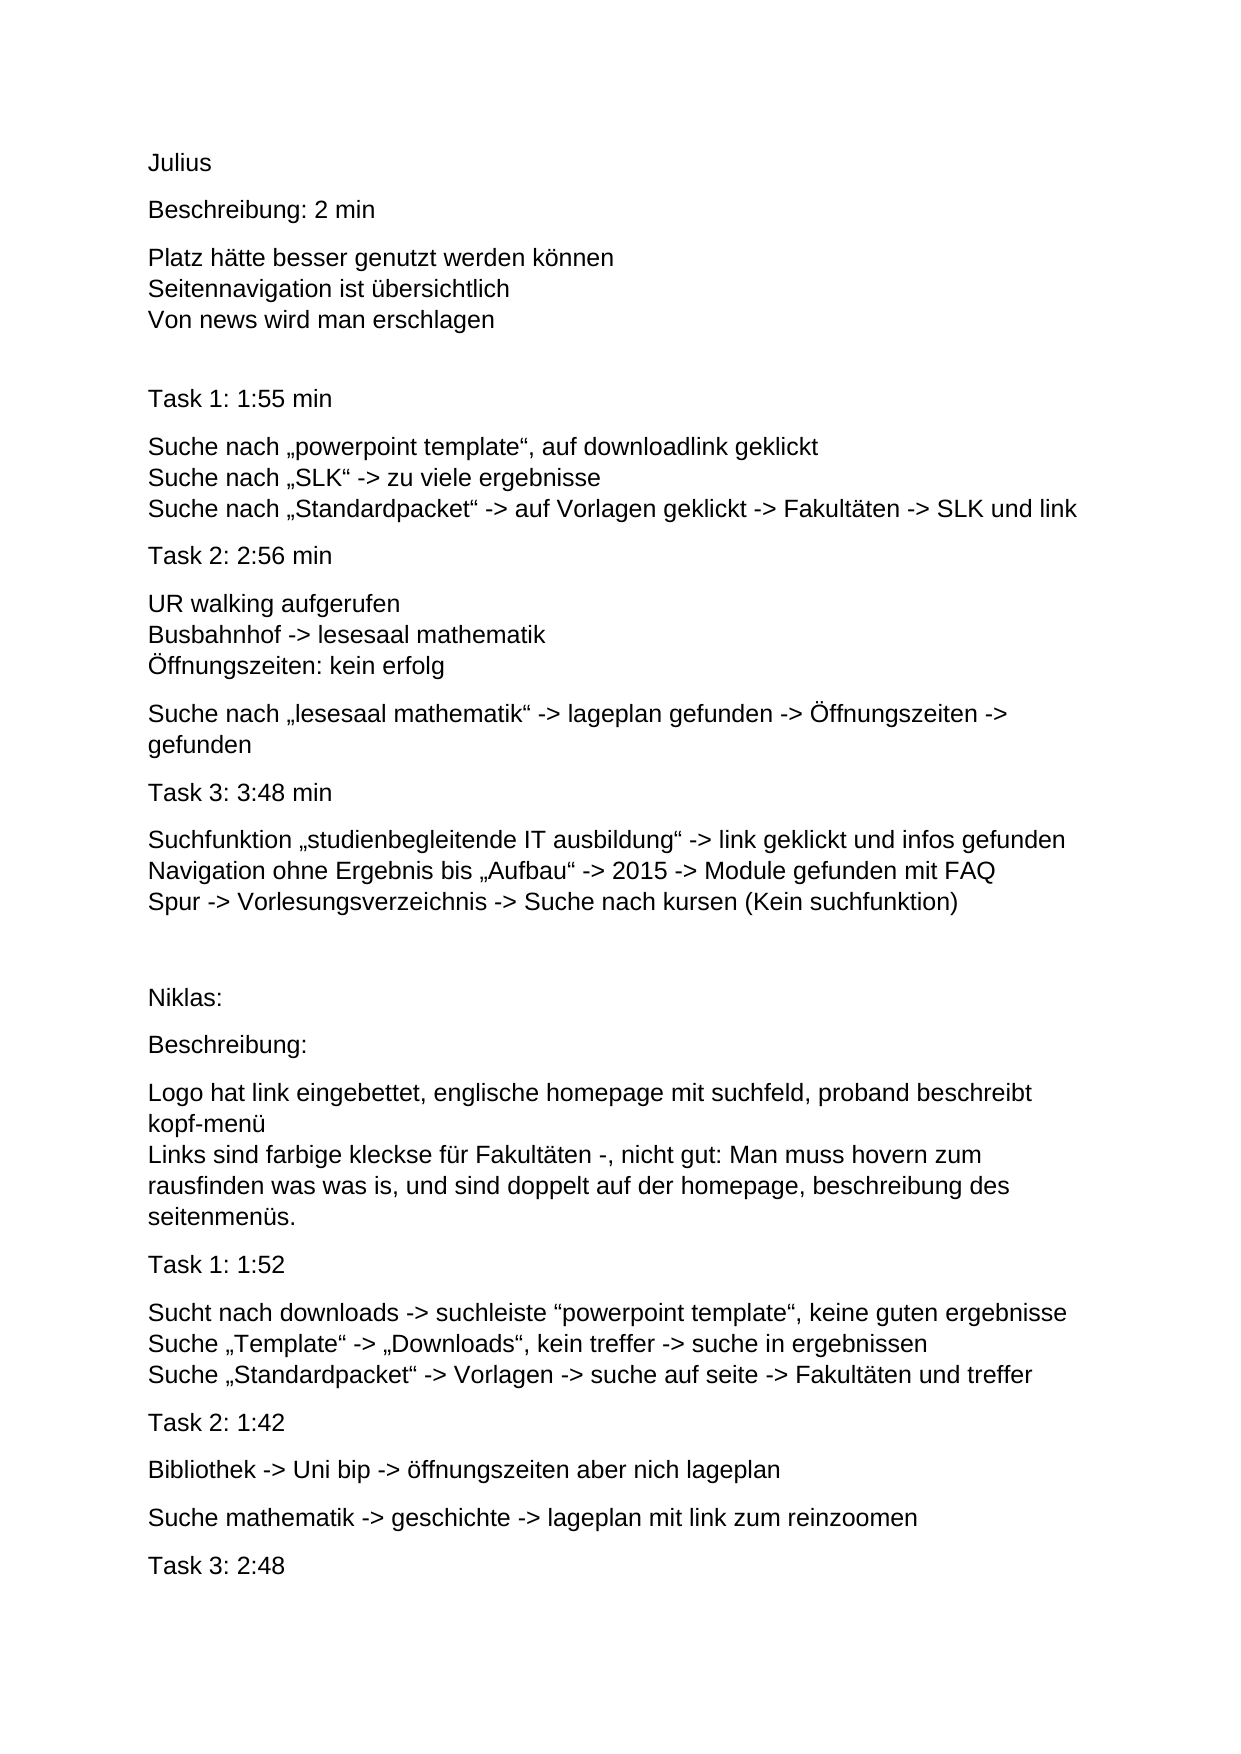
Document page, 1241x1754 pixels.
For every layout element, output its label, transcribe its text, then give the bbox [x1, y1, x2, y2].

text Julius [148, 148, 1093, 176]
text Niklas: [148, 983, 1093, 1012]
text Bibliothek -> Uni bip -> öffnungszeiten aber nich lageplan [148, 1455, 1093, 1484]
text Task 3: 3:48 min [148, 778, 1093, 806]
text Task 2: 1:42 [148, 1408, 1093, 1436]
text Task 3: 2:48 [148, 1551, 1093, 1579]
text Suche nach „powerpoint template“, auf downloadlink geklickt Suche nach „SLK“ -> zu viele ergebnisse Suche nach „Standardpacket“ -> auf Vorlagen geklickt -> Fakultäten -> SLK und link [148, 432, 1093, 522]
text Sucht nach downloads -> suchleiste “powerpoint template“, keine guten ergebnisse Suche „Template“ -> „Downloads“, kein treffer -> suche in ergebnissen Suche „Standardpacket“ -> Vorlagen -> suche auf seite -> Fakultäten und treffer [148, 1298, 1093, 1389]
text Suche nach „lesesaal mathematik“ -> lageplan gefunden -> Öffnungszeiten -> gefunden [148, 699, 1093, 759]
text Beschreibung: 2 min [148, 195, 1093, 224]
text Logo hat link eingebettet, englische homepage mit suchfeld, proband beschreibt kopf-menü Links sind farbige kleckse für Fakultäten -, nicht gut: Man muss hovern zum rausfinden was was is, und sind doppelt auf der homepage, beschreibung des seitenmenüs. [148, 1078, 1093, 1231]
text Suchfunktion „studienbegleitende IT ausbildung“ -> link geklickt und infos gefunden Navigation ohne Ergebnis bis „Aufbau“ -> 2015 -> Module gefunden mit FAQ Spur -> Vorlesungsverzeichnis -> Suche nach kursen (Kein suchfunktion) [148, 825, 1093, 916]
text Platz hätte besser genutzt werden können Seitennavigation ist übersichtlich Von news wird man erschlagen [148, 243, 1093, 365]
text Task 2: 2:56 min [148, 541, 1093, 570]
text Suche mathematik -> geschichte -> lageplan mit link zum reinzoomen [148, 1503, 1093, 1532]
text Task 1: 1:55 min [148, 384, 1093, 413]
text Task 1: 1:52 [148, 1250, 1093, 1279]
text UR walking aufgerufen Busbahnhof -> lesesaal mathematik Öffnungszeiten: kein erfolg [148, 589, 1093, 680]
text Beschreibung: [148, 1031, 1093, 1059]
